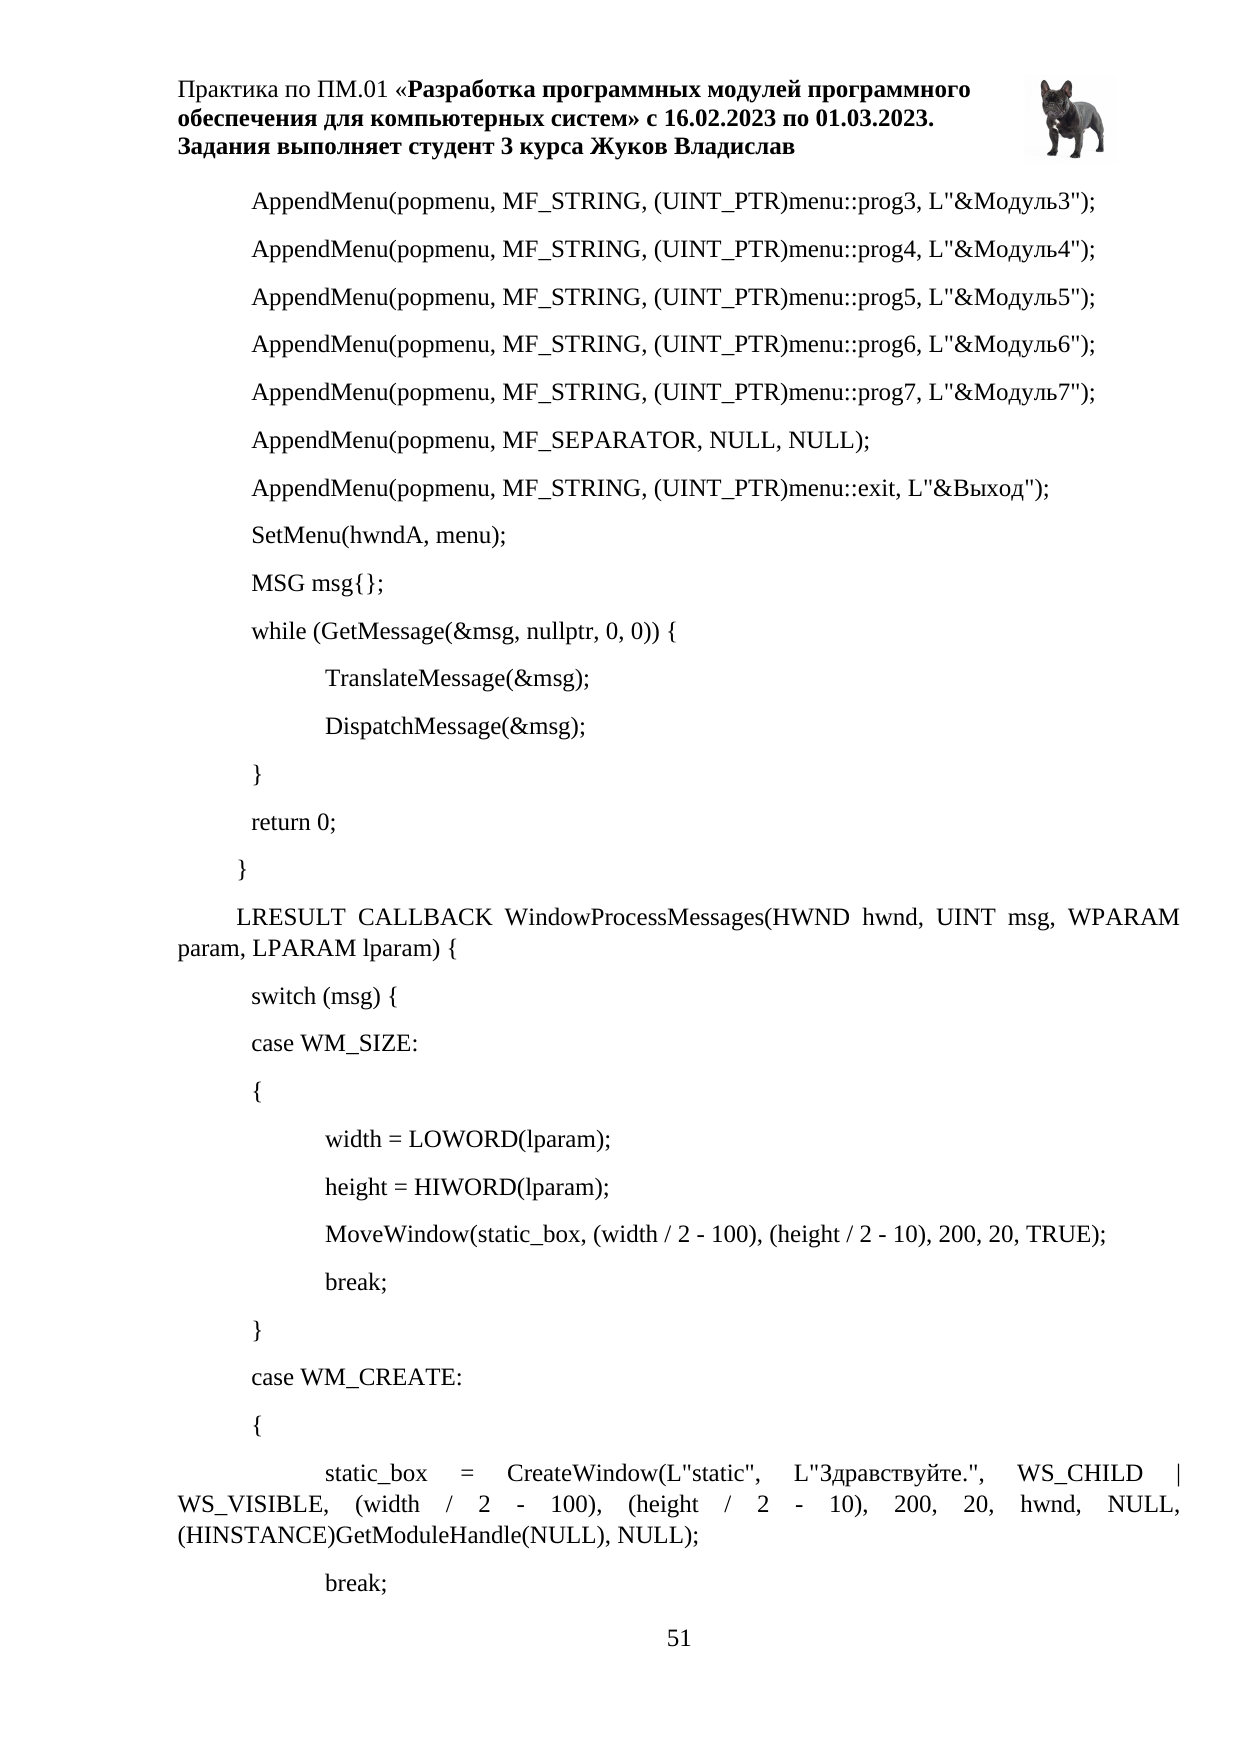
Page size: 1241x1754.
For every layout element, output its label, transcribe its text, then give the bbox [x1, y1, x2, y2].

text MSG msg{}; [177, 568, 1181, 597]
text } [177, 1315, 1181, 1343]
text AppendMenu(popmenu, MF_STRING, (UINT_PTR)menu::prog3, L"&Модуль3"); [177, 186, 1181, 215]
text AppendMenu(popmenu, MF_STRING, (UINT_PTR)menu::exit, L"&Выход"); [177, 473, 1181, 501]
text AppendMenu(popmenu, MF_STRING, (UINT_PTR)menu::prog5, L"&Модуль5"); [177, 282, 1181, 311]
text DispatchMessage(&msg); [177, 711, 1181, 740]
text switch (msg) { [177, 981, 1181, 1009]
text break; [177, 1267, 1181, 1296]
text MoveWindow(static_box, (width / 2 - 100), (height / 2 - 10), 200, 20, TRUE); [177, 1219, 1181, 1248]
text static_box = CreateWindow(L"static", L"Здравствуйте.", WS_CHILD | WS_VISIBLE, (width / 2 - 100), (height / 2 - 10), 200, 20, hwnd, NULL, (HINSTANCE)GetModuleHandle(NULL), NULL); [177, 1458, 1181, 1549]
text break; [177, 1568, 1181, 1596]
text LRESULT CALLBACK WindowProcessMessages(HWND hwnd, UINT msg, WPARAM param, LPARAM lparam) { [177, 902, 1181, 962]
text while (GetMessage(&msg, nullptr, 0, 0)) { [177, 616, 1181, 644]
text TranslateMessage(&msg); [177, 663, 1181, 692]
text case WM_CREATE: [177, 1362, 1181, 1391]
text AppendMenu(popmenu, MF_STRING, (UINT_PTR)menu::prog6, L"&Модуль6"); [177, 329, 1181, 358]
text return 0; [177, 807, 1181, 835]
text { [177, 1410, 1181, 1439]
text height = HIWORD(lparam); [177, 1172, 1181, 1200]
text width = LOWORD(lparam); [177, 1124, 1181, 1153]
text case WM_SIZE: [177, 1028, 1181, 1057]
text SetMenu(hwndA, menu); [177, 520, 1181, 549]
text AppendMenu(popmenu, MF_STRING, (UINT_PTR)menu::prog7, L"&Модуль7"); [177, 377, 1181, 406]
text { [177, 1076, 1181, 1105]
picture [1023, 75, 1118, 164]
text } [177, 759, 1181, 788]
text AppendMenu(popmenu, MF_STRING, (UINT_PTR)menu::prog4, L"&Модуль4"); [177, 234, 1181, 263]
text AppendMenu(popmenu, MF_SEPARATOR, NULL, NULL); [177, 425, 1181, 454]
text } [177, 854, 1181, 883]
